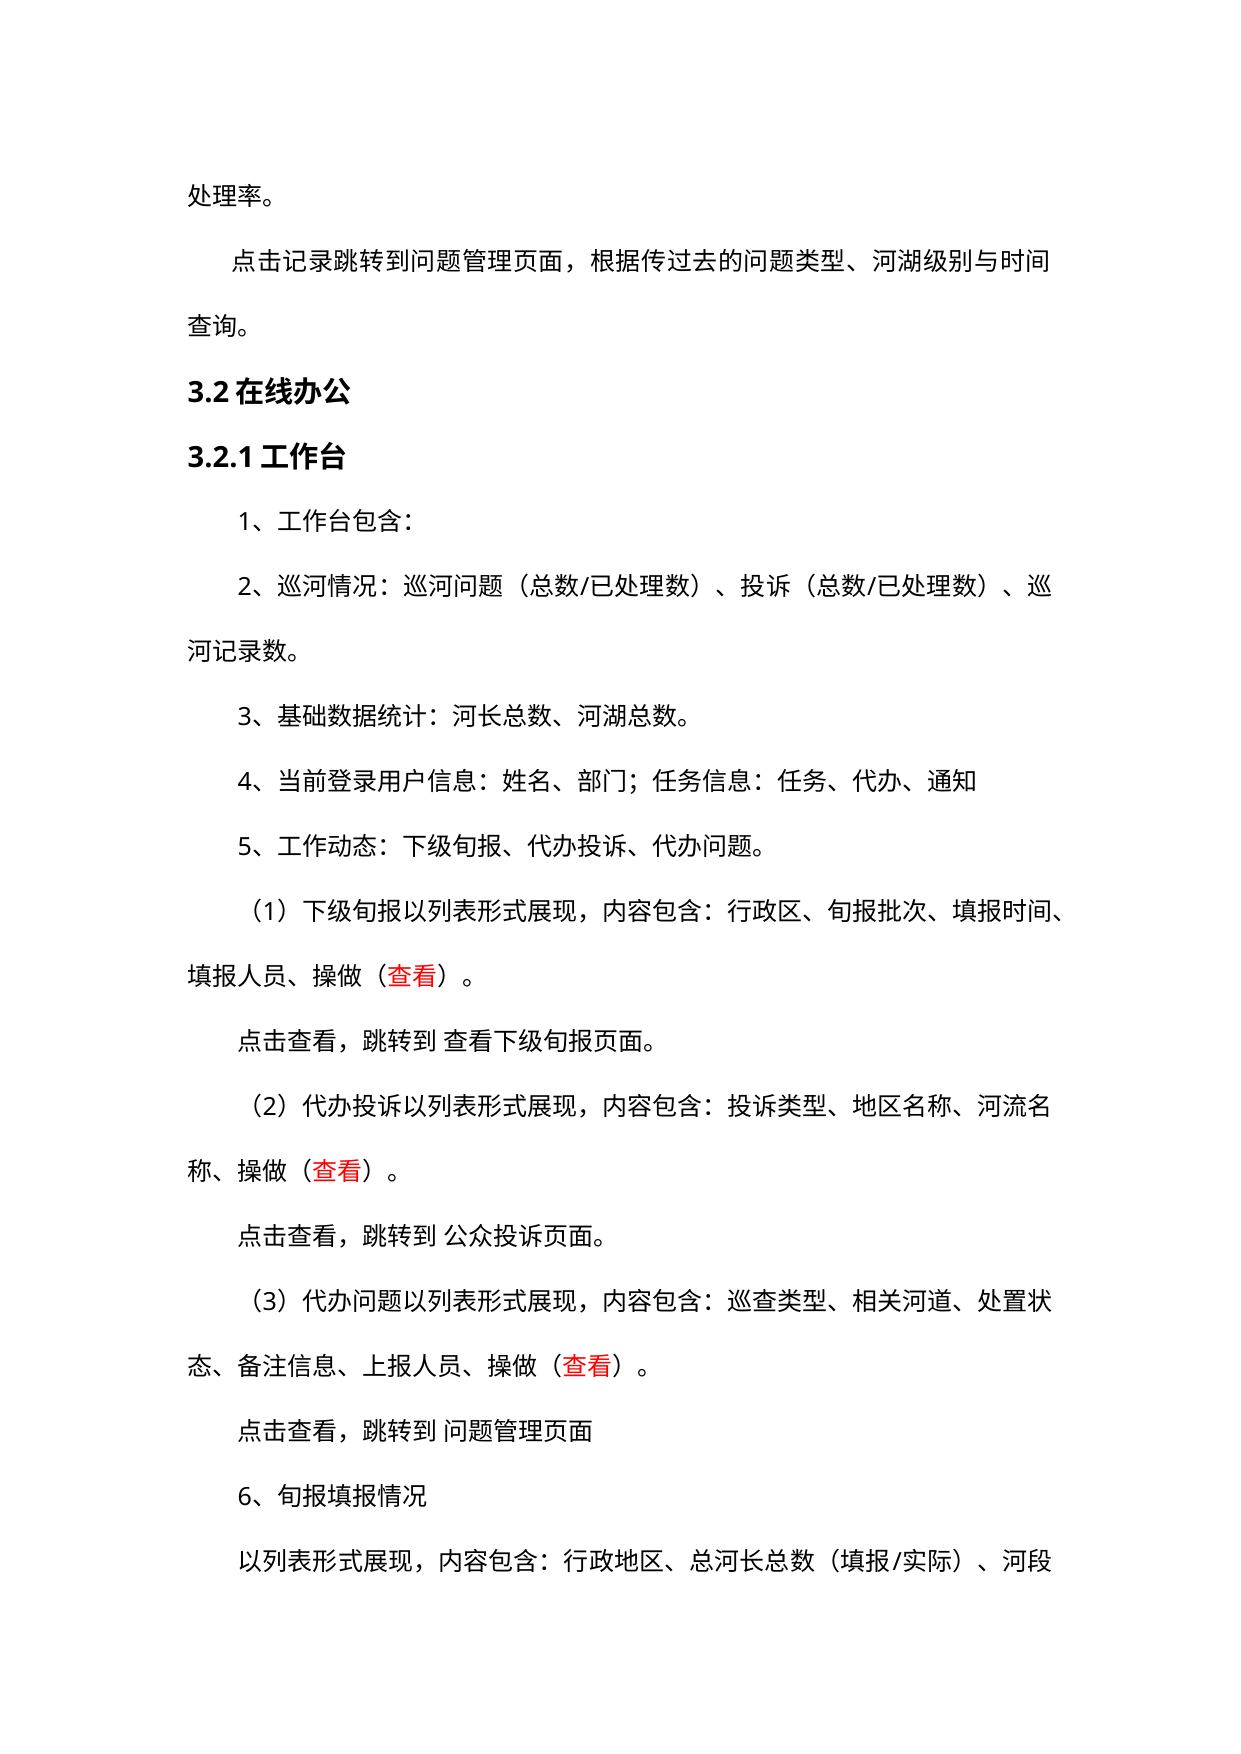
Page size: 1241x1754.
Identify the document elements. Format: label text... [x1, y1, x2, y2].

text 点击查看，跳转到 公众投诉页面。 [187, 1202, 1053, 1267]
text 点击查看，跳转到 问题管理页面 [187, 1397, 1053, 1462]
text （2）代办投诉以列表形式展现，内容包含：投诉类型、地区名称、河流名称、操做（查看）。 [187, 1072, 1053, 1202]
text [187, 1527, 1053, 1592]
text 1、工作台包含： [187, 487, 1053, 552]
text （1）下级旬报以列表形式展现，内容包含：行政区、旬报批次、填报时间、填报人员、操做（查看）。 [187, 877, 1053, 1007]
text 点击查看，跳转到 查看下级旬报页面。 [187, 1007, 1053, 1072]
text 3.2.1工作台 [187, 422, 1053, 487]
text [187, 162, 1053, 227]
text 点击记录跳转到问题管理页面，根据传过去的问题类型、河湖级别与时间查询。 [187, 227, 1053, 357]
text 2、巡河情况：巡河问题（总数/已处理数）、投诉（总数/已处理数）、巡河记录数。 [187, 552, 1053, 682]
text 4、当前登录用户信息：姓名、部门；任务信息：任务、代办、通知 [187, 747, 1053, 812]
text 6、旬报填报情况 [187, 1462, 1053, 1527]
text （3）代办问题以列表形式展现，内容包含：巡查类型、相关河道、处置状态、备注信息、上报人员、操做（查看）。 [187, 1267, 1053, 1397]
text 3.2在线办公 [187, 357, 1053, 422]
text 5、工作动态：下级旬报、代办投诉、代办问题。 [187, 812, 1053, 877]
text 3、基础数据统计：河长总数、河湖总数。 [187, 682, 1053, 747]
